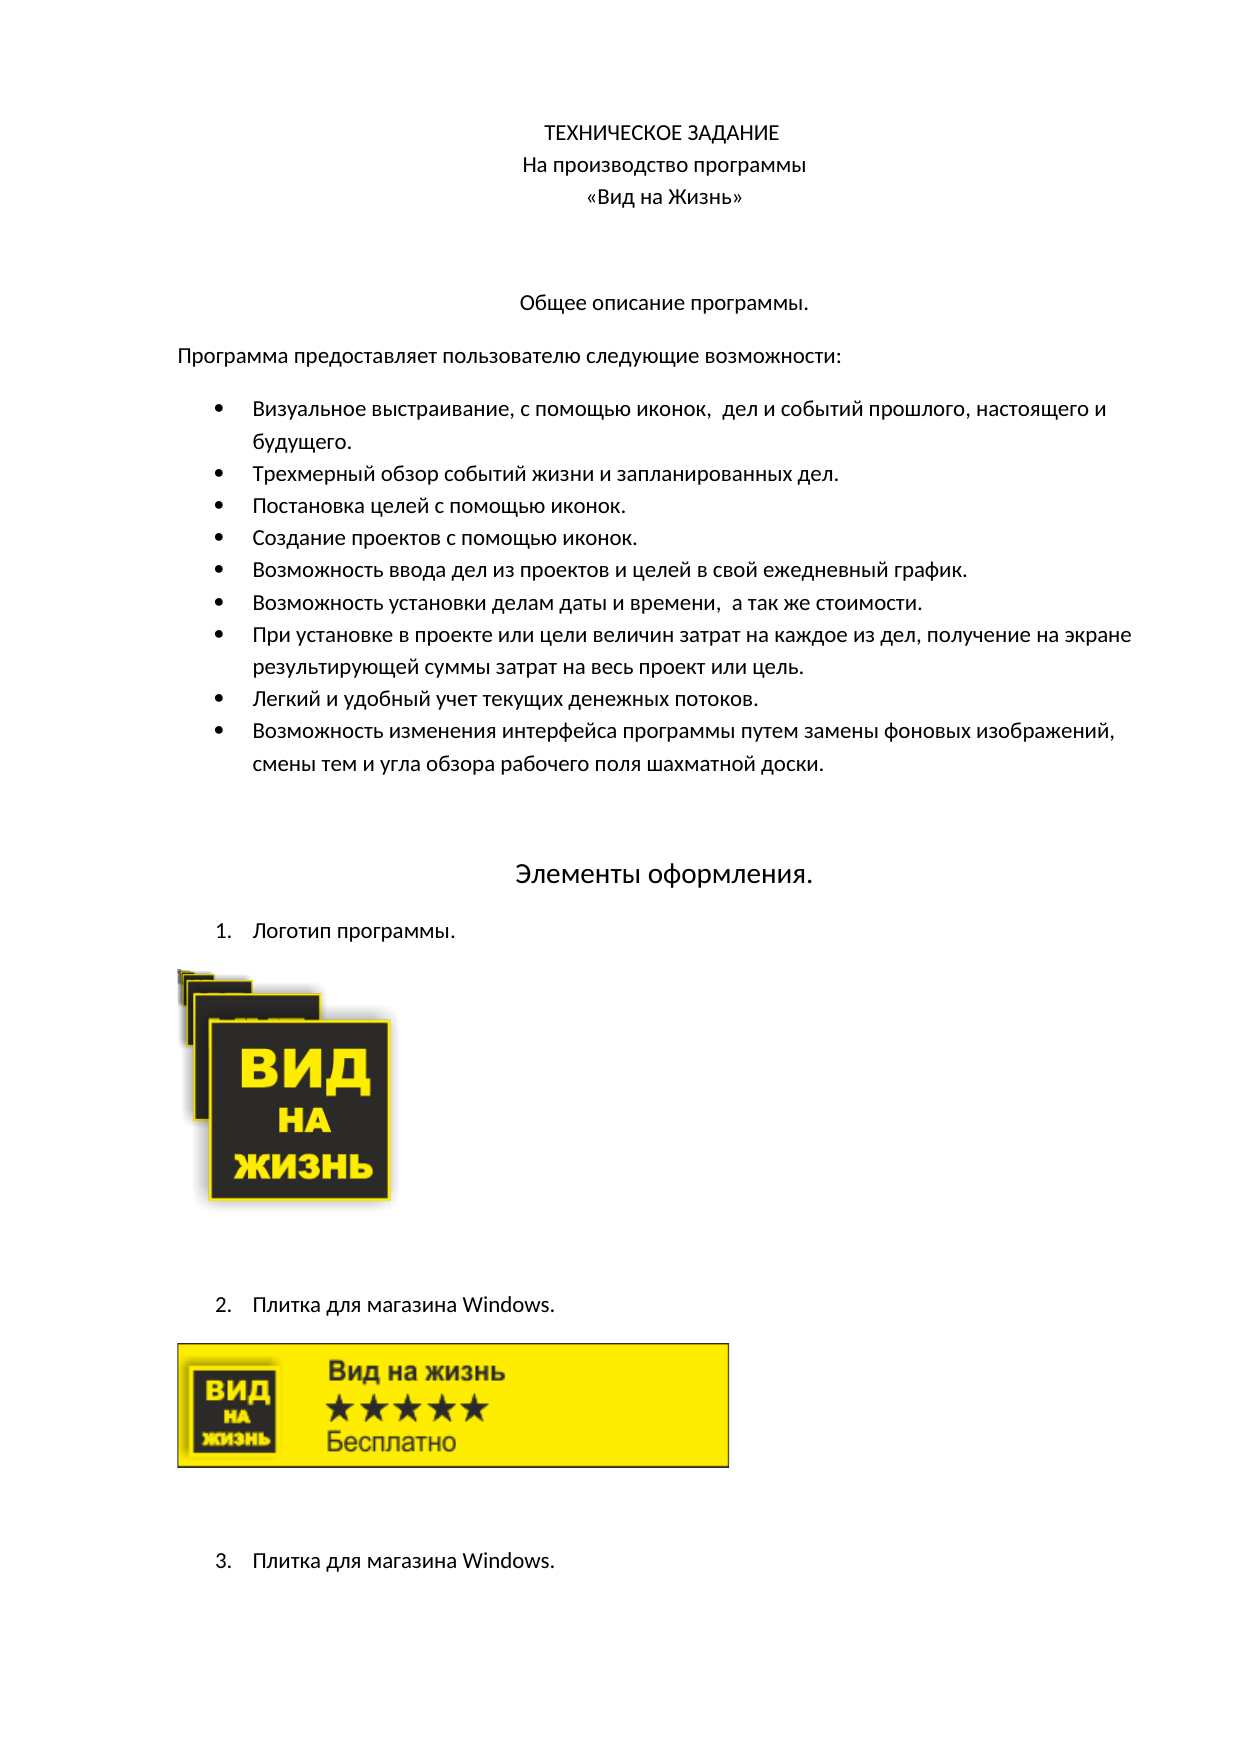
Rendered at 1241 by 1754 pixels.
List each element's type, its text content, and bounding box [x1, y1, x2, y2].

picture [177, 1343, 730, 1468]
list Логотип программы. [215, 916, 1152, 944]
text Элементы оформления. [177, 855, 1152, 890]
list Визуальное выстраивание, с помощью иконок, дел и событий прошлого, настоящего и будущего. [215, 394, 1152, 455]
list Трехмерный обзор событий жизни и запланированных дел. [215, 459, 1152, 487]
picture [177, 969, 400, 1213]
list При установке в проекте или цели величин затрат на каждое из дел, получение на экране результирующей суммы затрат на весь проект или цель. [215, 620, 1152, 680]
list Возможность установки делам даты и времени, а так же стоимости. [215, 588, 1152, 616]
list Возможность изменения интерфейса программы путем замены фоновых изображений, смены тем и угла обзора рабочего поля шахматной доски. [215, 716, 1152, 777]
list Создание проектов с помощью иконок. [215, 523, 1152, 551]
list Легкий и удобный учет текущих денежных потоков. [215, 684, 1152, 712]
text Общее описание программы. [177, 288, 1152, 317]
list Постановка целей с помощью иконок. [215, 491, 1152, 519]
text Программа предоставляет пользователю следующие возможности: [177, 342, 1152, 369]
list Плитка для магазина Windows. [215, 1291, 1152, 1318]
text ТЕХНИЧЕСКОЕ ЗАДАНИЕ На производство программы «Вид на Жизнь» [177, 118, 1152, 211]
list Возможность ввода дел из проектов и целей в свой ежедневный график. [215, 556, 1152, 583]
list Плитка для магазина Windows. [215, 1546, 1152, 1574]
